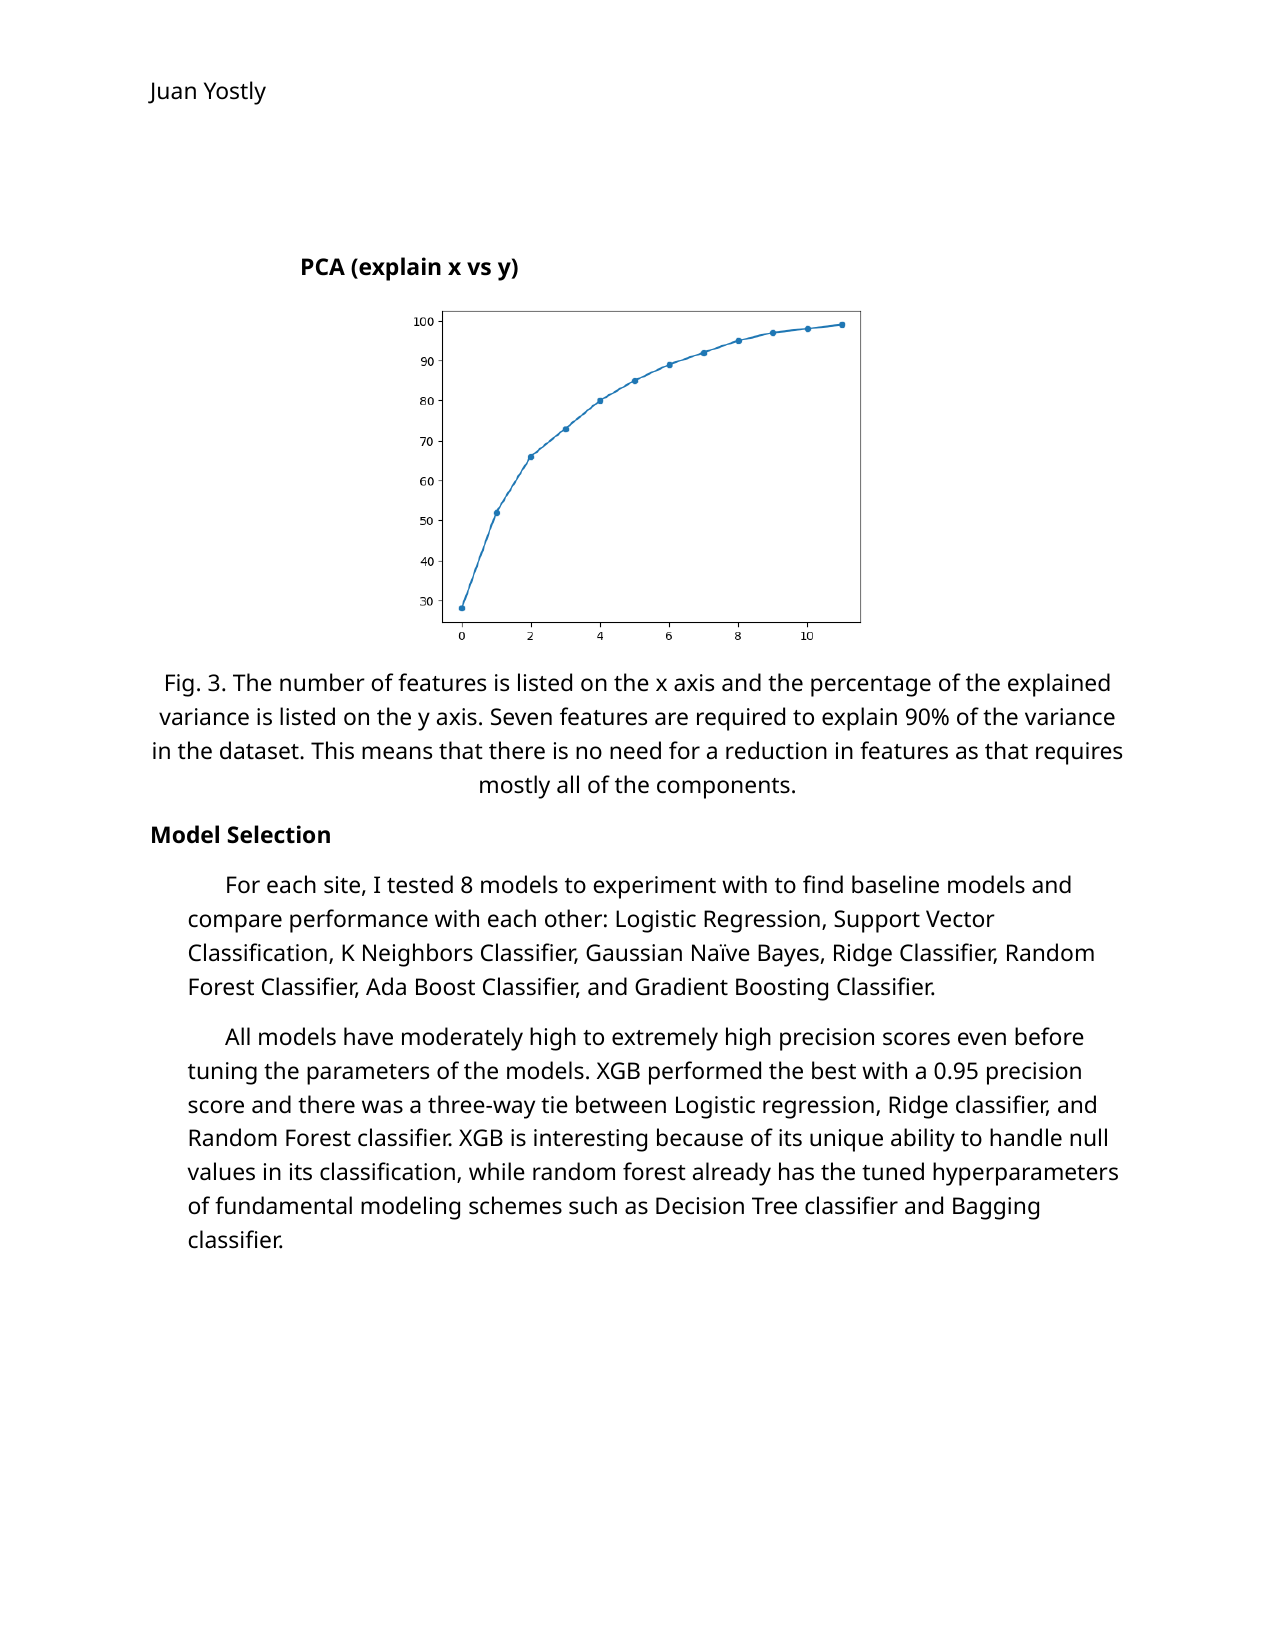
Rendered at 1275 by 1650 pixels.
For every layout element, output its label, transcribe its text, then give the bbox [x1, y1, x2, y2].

picture [409, 301, 866, 649]
text All models have moderately high to extremely high precision scores even before tuning the parameters of the models. XGB performed the best with a 0.95 precision score and there was a three-way tie between Logistic regression, Ridge classifier, and Random Forest classifier. XGB is interesting because of its unique ability to handle null values in its classification, while random forest already has the tuned hyperparameters of fundamental modeling schemes such as Decision Tree classifier and Bagging classifier. [187, 1021, 1125, 1255]
text Model Selection [150, 819, 1125, 850]
text For each site, I tested 8 models to experiment with to find baseline models and compare performance with each other: Logistic Regression, Support Vector Classification, K Neighbors Classifier, Gaussian Naïve Bayes, Ridge Classifier, Random Forest Classifier, Ada Boost Classifier, and Gradient Boosting Classifier. [187, 869, 1125, 1002]
text Fig. 3. The number of features is listed on the x axis and the percentage of the explained variance is listed on the y axis. Seven features are required to explain 90% of the variance in the dataset. This means that there is no need for a reduction in features as that requires mostly all of the components. [150, 667, 1125, 800]
text PCA (explain x vs y) [262, 251, 1125, 282]
